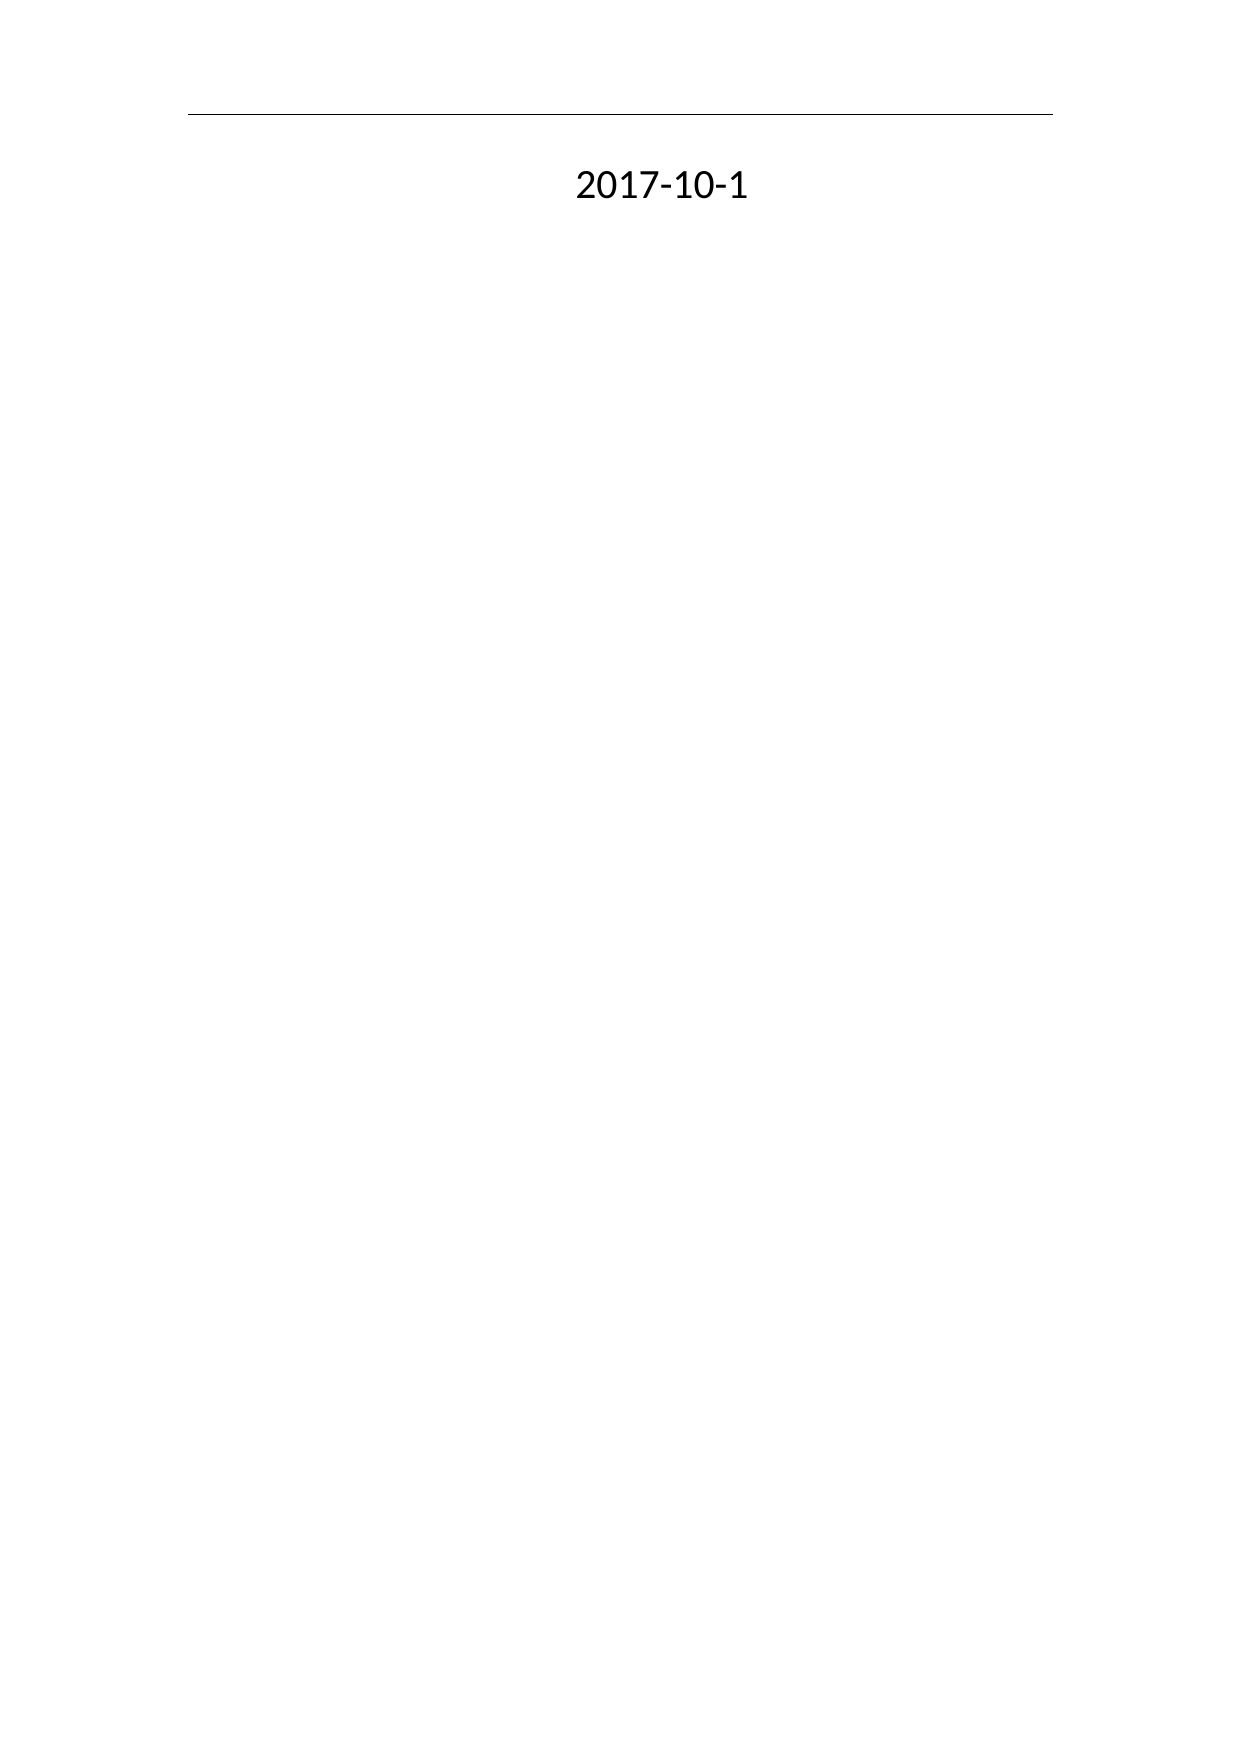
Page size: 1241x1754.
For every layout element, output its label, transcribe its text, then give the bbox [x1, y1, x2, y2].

text 2017-10-1 [187, 151, 1053, 216]
